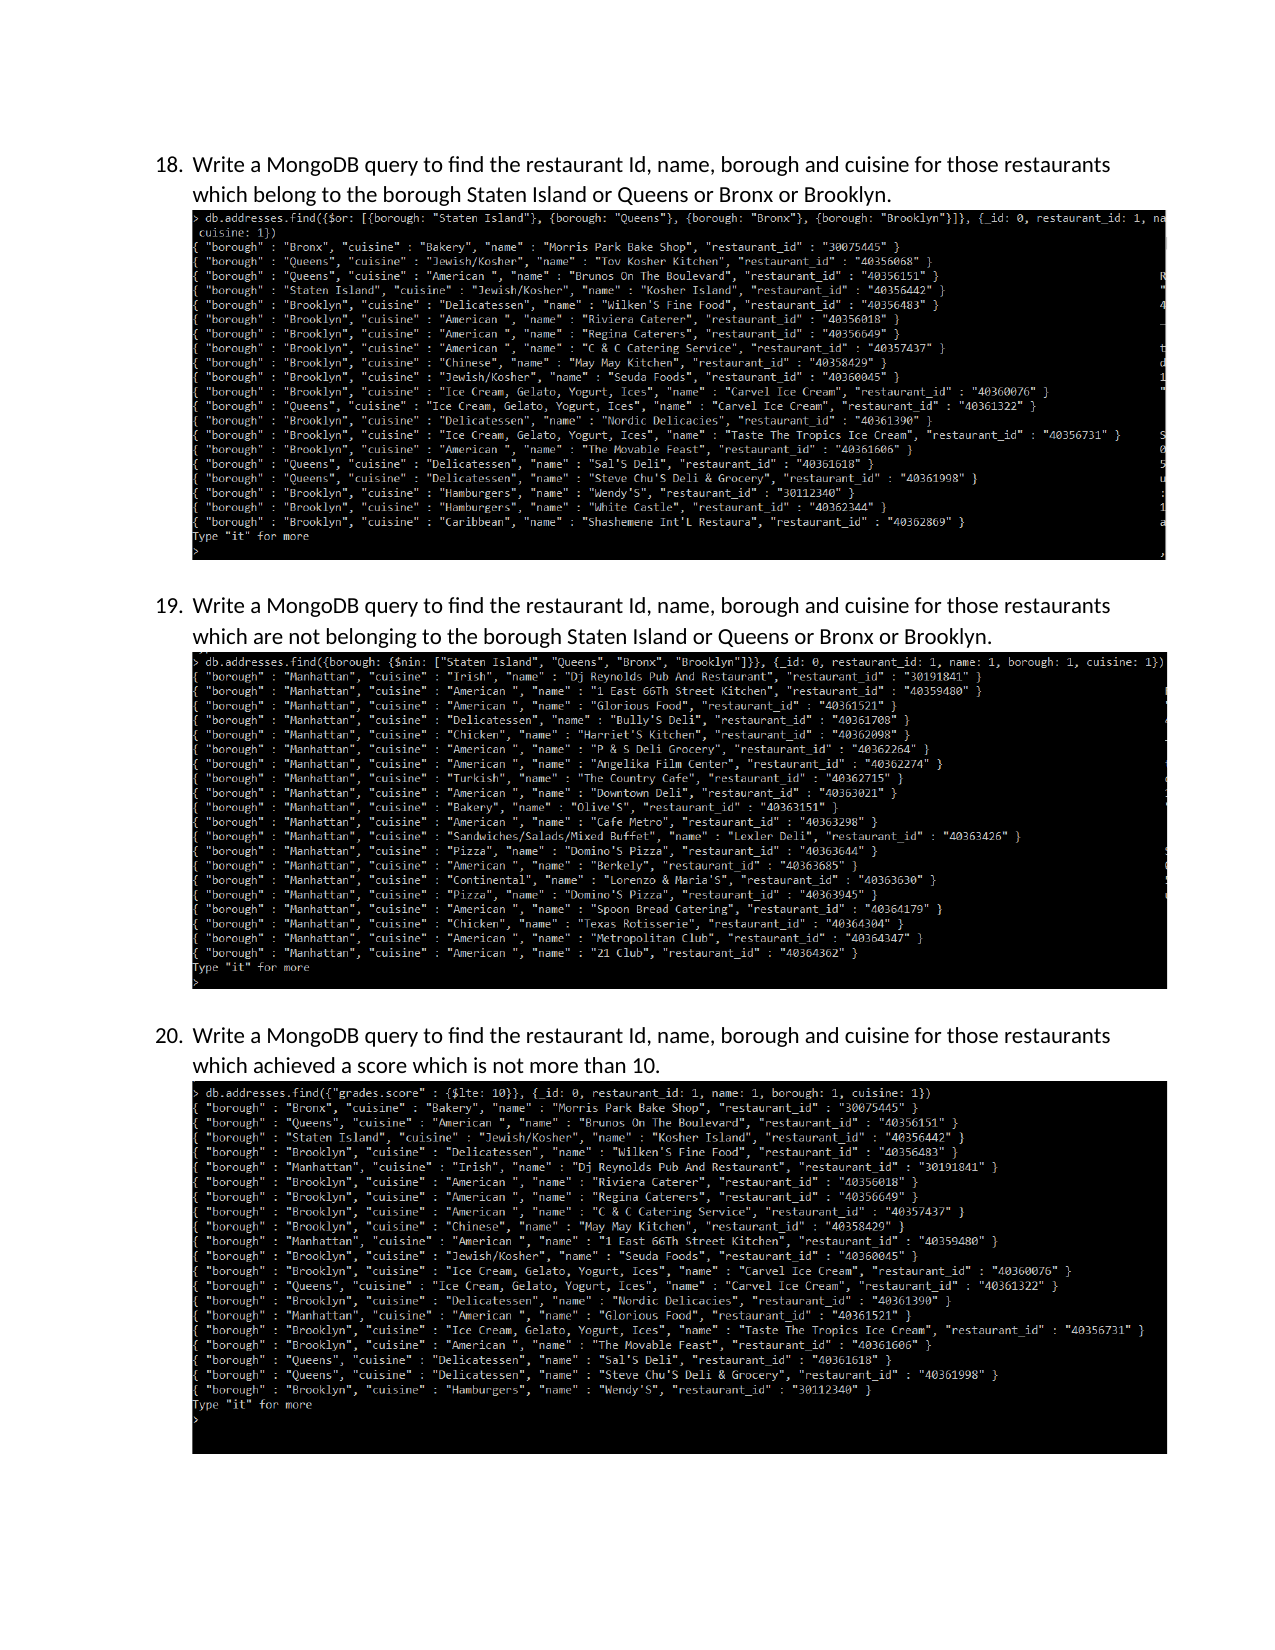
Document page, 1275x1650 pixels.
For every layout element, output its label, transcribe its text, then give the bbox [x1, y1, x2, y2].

list Write a MongoDB query to find the restaurant Id, name, borough and cuisine for those restaurants which achieved a score which is not more than 10. [155, 1021, 1125, 1079]
list Write a MongoDB query to find the restaurant Id, name, borough and cuisine for those restaurants which belong to the borough Staten Island or Queens or Bronx or Brooklyn. [155, 150, 1125, 208]
picture [192, 652, 1168, 989]
list Write a MongoDB query to find the restaurant Id, name, borough and cuisine for those restaurants which are not belonging to the borough Staten Island or Queens or Bronx or Brooklyn. [155, 592, 1125, 650]
picture [192, 210, 1168, 560]
picture [192, 1081, 1168, 1454]
